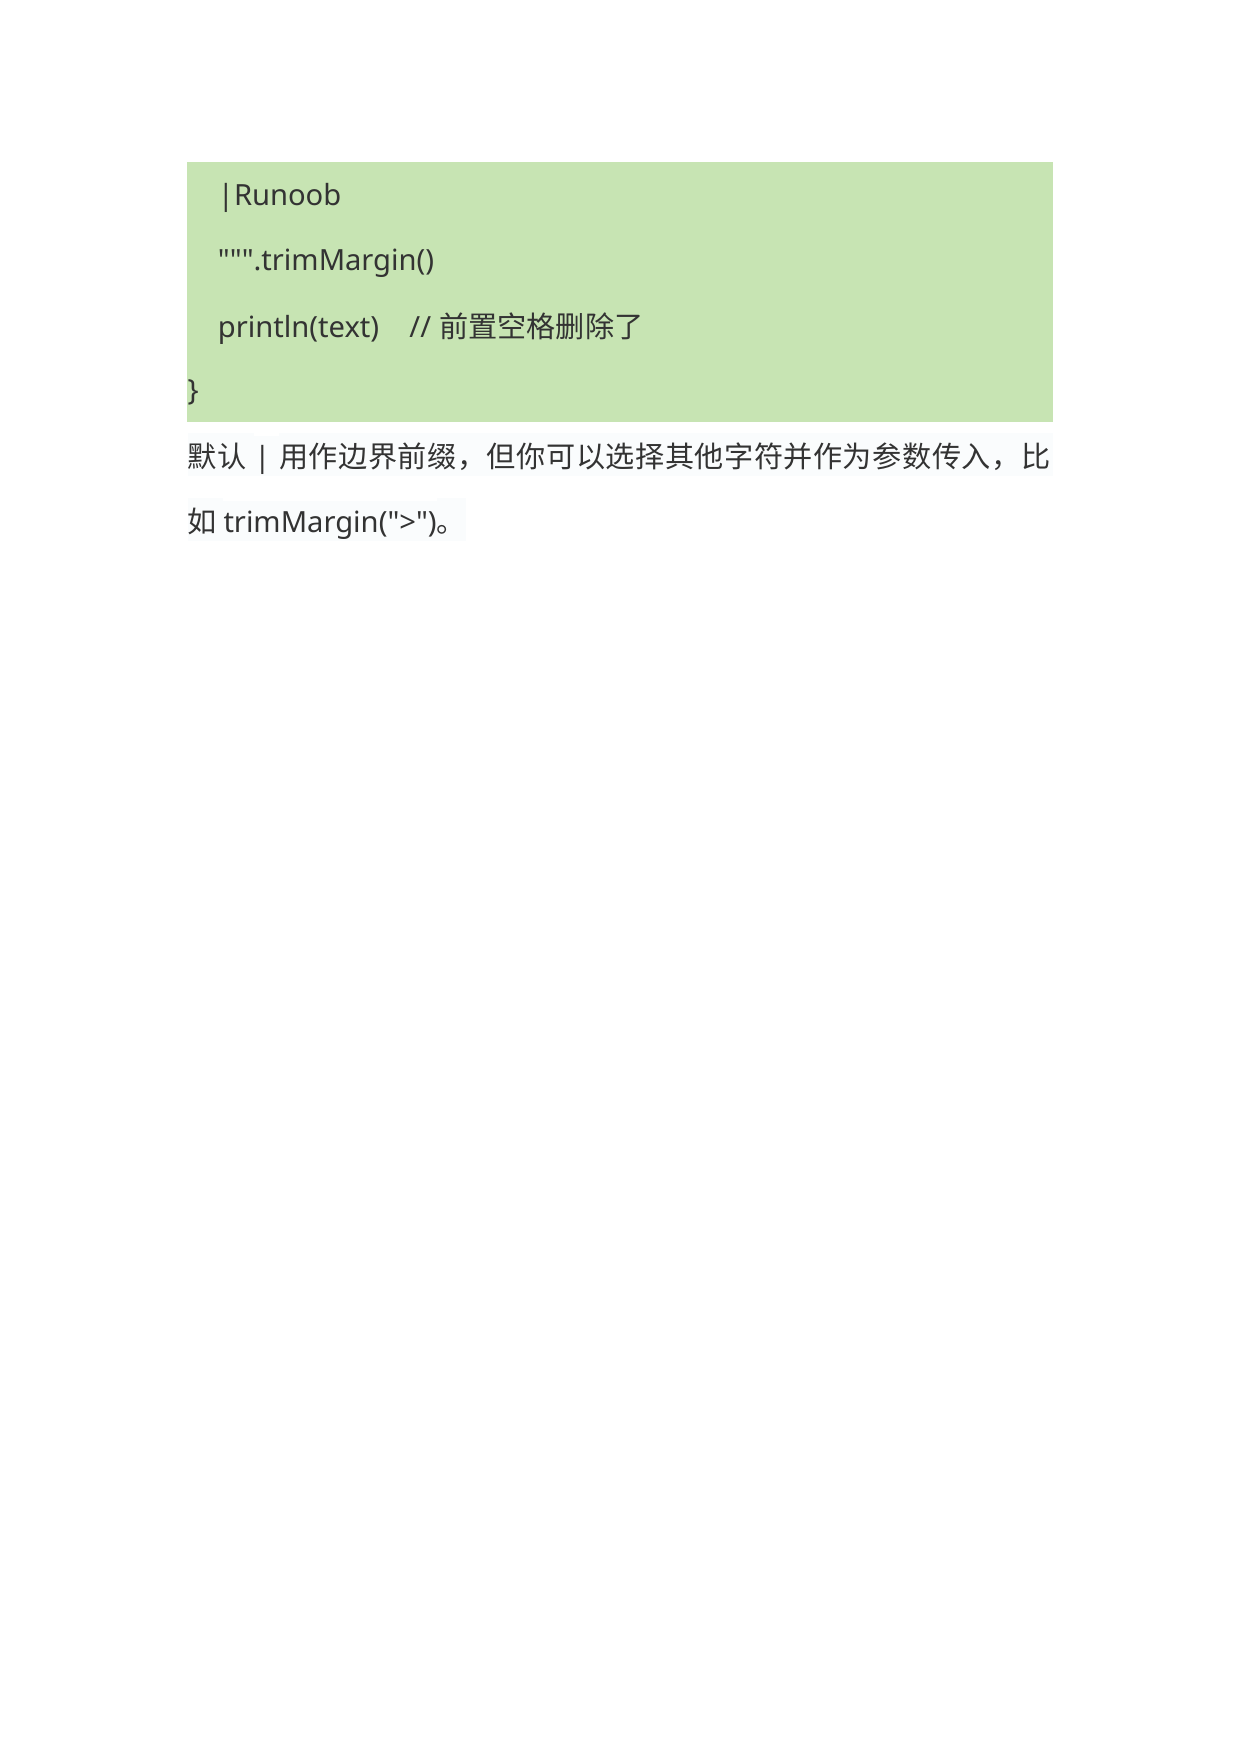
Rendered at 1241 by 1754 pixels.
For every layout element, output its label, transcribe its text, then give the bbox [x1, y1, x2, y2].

text """.trimMargin() [187, 227, 1053, 292]
text |Runoob [187, 162, 1053, 227]
text println(text) // 前置空格删除了 [187, 292, 1053, 357]
text } [187, 357, 1053, 422]
text 默认 | 用作边界前缀，但你可以选择其他字符并作为参数传入，比如 trimMargin(">")。 [187, 422, 1053, 552]
